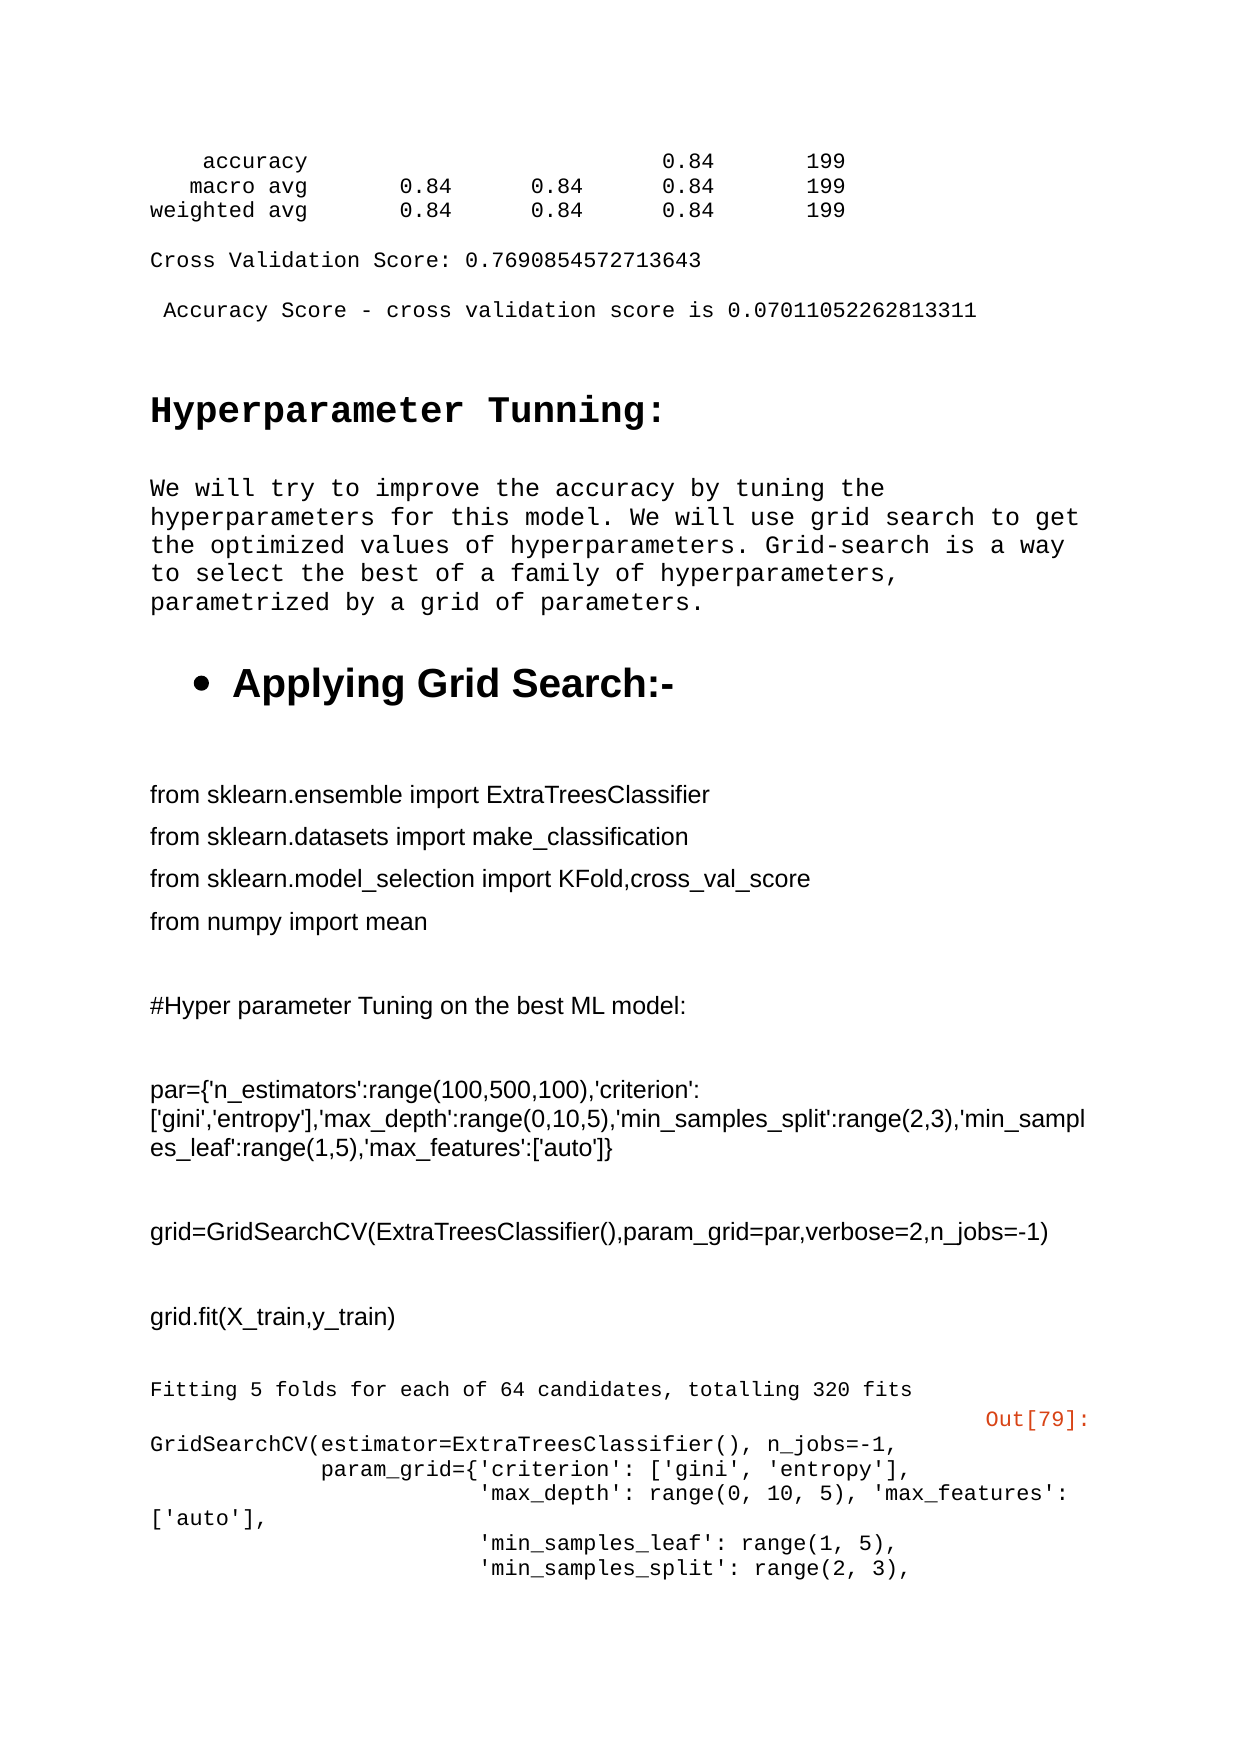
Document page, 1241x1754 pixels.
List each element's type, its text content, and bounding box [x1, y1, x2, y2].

text GridSearchCV(estimator=ExtraTreesClassifier(), n_jobs=-1, [150, 1433, 1090, 1458]
list Applying Grid Search:- [194, 659, 1090, 706]
text We will try to improve the accuracy by tuning the hyperparameters for this model. We will use grid search to get the optimized values of hyperparameters. Grid-search is a way to select the best of a family of hyperparameters, parametrized by a grid of parameters. [150, 476, 1090, 617]
text from sklearn.model_selection import KFold,cross_val_score [150, 864, 1090, 893]
text weighted avg 0.84 0.84 0.84 199 [150, 199, 1090, 224]
text grid.fit(X_train,y_train) [150, 1301, 1090, 1330]
text param_grid={'criterion': ['gini', 'entropy'], [150, 1458, 1090, 1483]
text Fitting 5 folds for each of 64 candidates, totalling 320 fits [150, 1372, 1090, 1403]
text par={'n_estimators':range(100,500,100),'criterion':['gini','entropy'],'max_depth':range(0,10,5),'min_samples_split':range(2,3),'min_samples_leaf':range(1,5),'max_features':['auto']} [150, 1075, 1090, 1161]
text Hyperparameter Tunning: [150, 391, 1090, 433]
text 'max_depth': range(0, 10, 5), 'max_features': ['auto'], [150, 1483, 1090, 1532]
text Out[79]: [150, 1403, 1090, 1433]
text 'min_samples_split': range(2, 3), [150, 1557, 1090, 1582]
text macro avg 0.84 0.84 0.84 199 [150, 175, 1090, 199]
text Cross Validation Score: 0.7690854572713643 [150, 249, 1090, 274]
text Accuracy Score - cross validation score is 0.07011052262813311 [150, 299, 1090, 323]
text from sklearn.ensemble import ExtraTreesClassifier [150, 780, 1090, 809]
text grid=GridSearchCV(ExtraTreesClassifier(),param_grid=par,verbose=2,n_jobs=-1) [150, 1217, 1090, 1246]
text 'min_samples_leaf': range(1, 5), [150, 1532, 1090, 1557]
text from sklearn.datasets import make_classification [150, 822, 1090, 851]
text #Hyper parameter Tuning on the best ML model: [150, 991, 1090, 1019]
text from numpy import mean [150, 906, 1090, 935]
text accuracy 0.84 199 [150, 150, 1090, 175]
